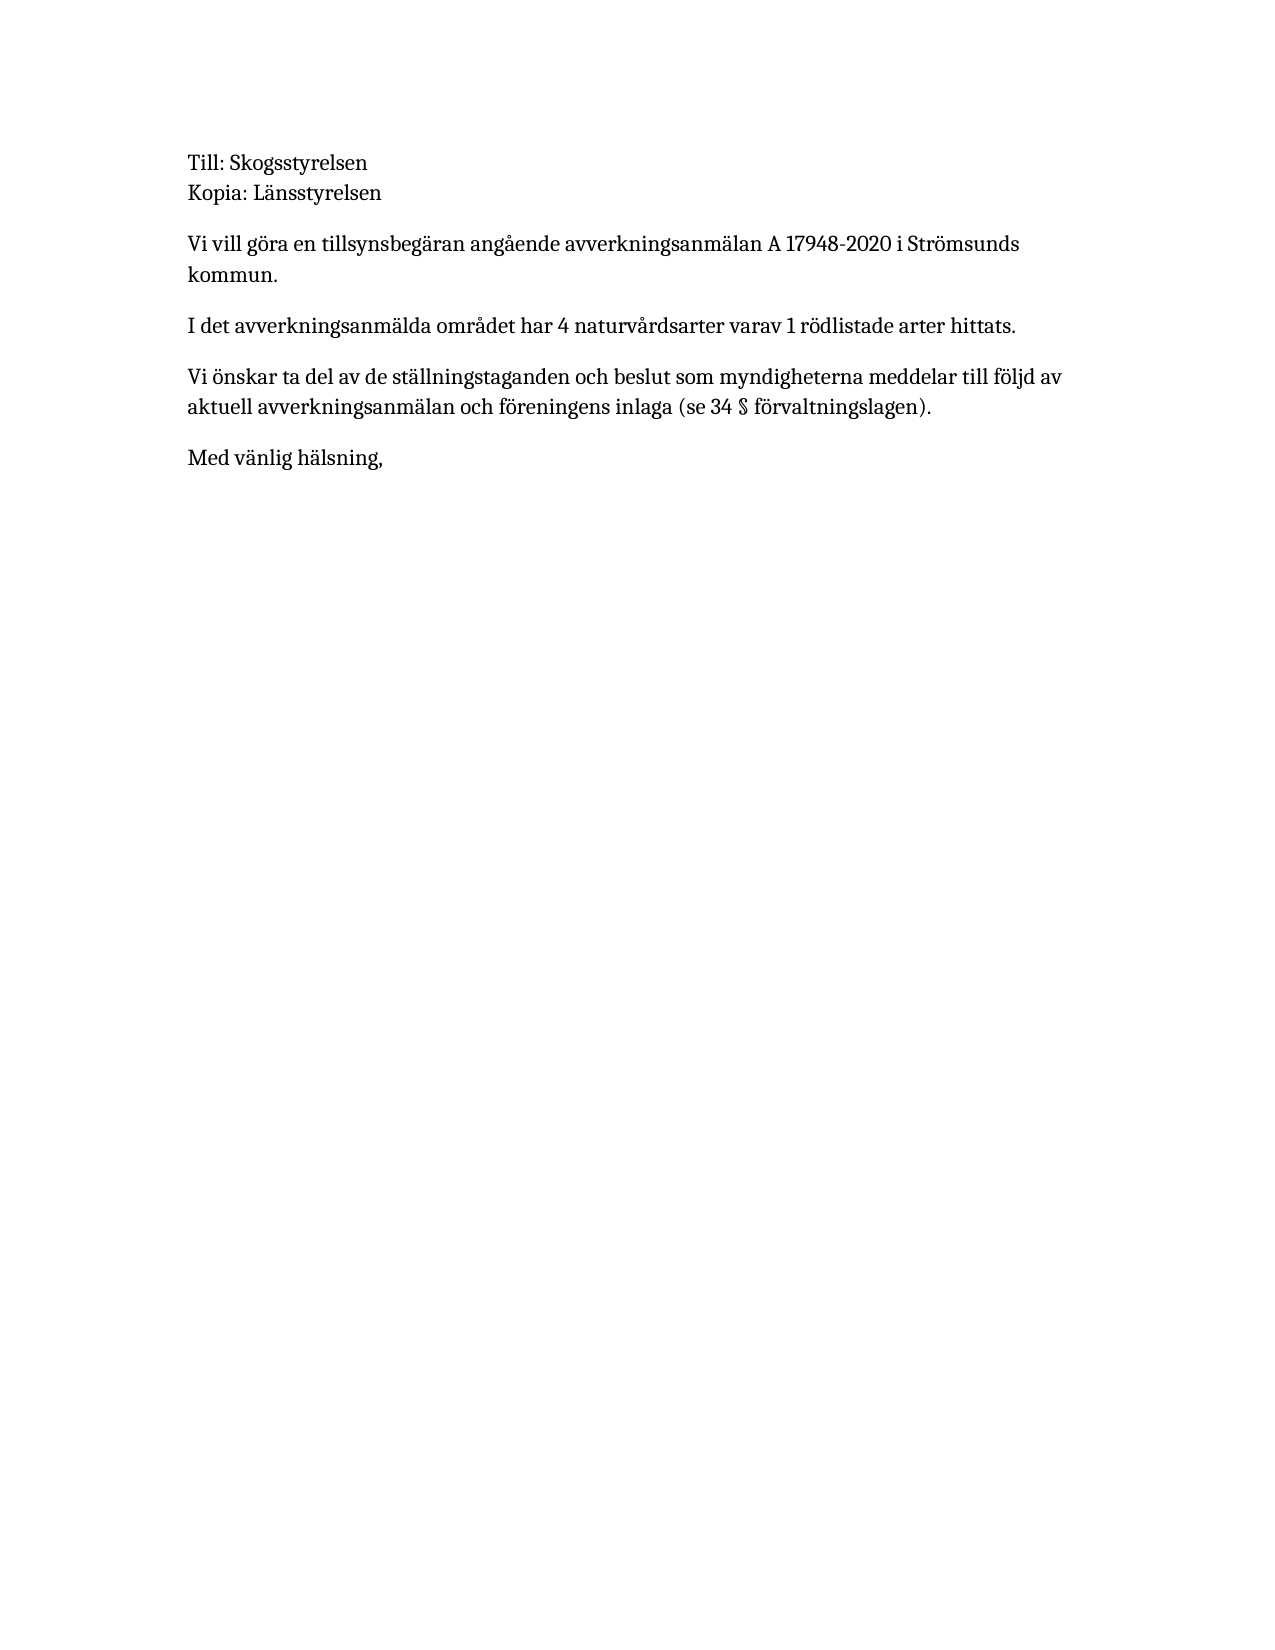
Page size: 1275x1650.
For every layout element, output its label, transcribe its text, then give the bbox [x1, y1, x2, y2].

text Vi önskar ta del av de ställningstaganden och beslut som myndigheterna meddelar till följd av aktuell avverkningsanmälan och föreningens inlaga (se 34 § förvaltningslagen). [187, 363, 1087, 420]
text I det avverkningsanmälda området har 4 naturvårdsarter varav 1 rödlistade arter hittats. [187, 312, 1087, 339]
text Till: Skogsstyrelsen Kopia: Länsstyrelsen [187, 150, 1087, 207]
text Vi vill göra en tillsynsbegäran angående avverkningsanmälan A 17948-2020 i Strömsunds kommun. [187, 231, 1087, 288]
text Med vänlig hälsning, [187, 445, 1087, 501]
